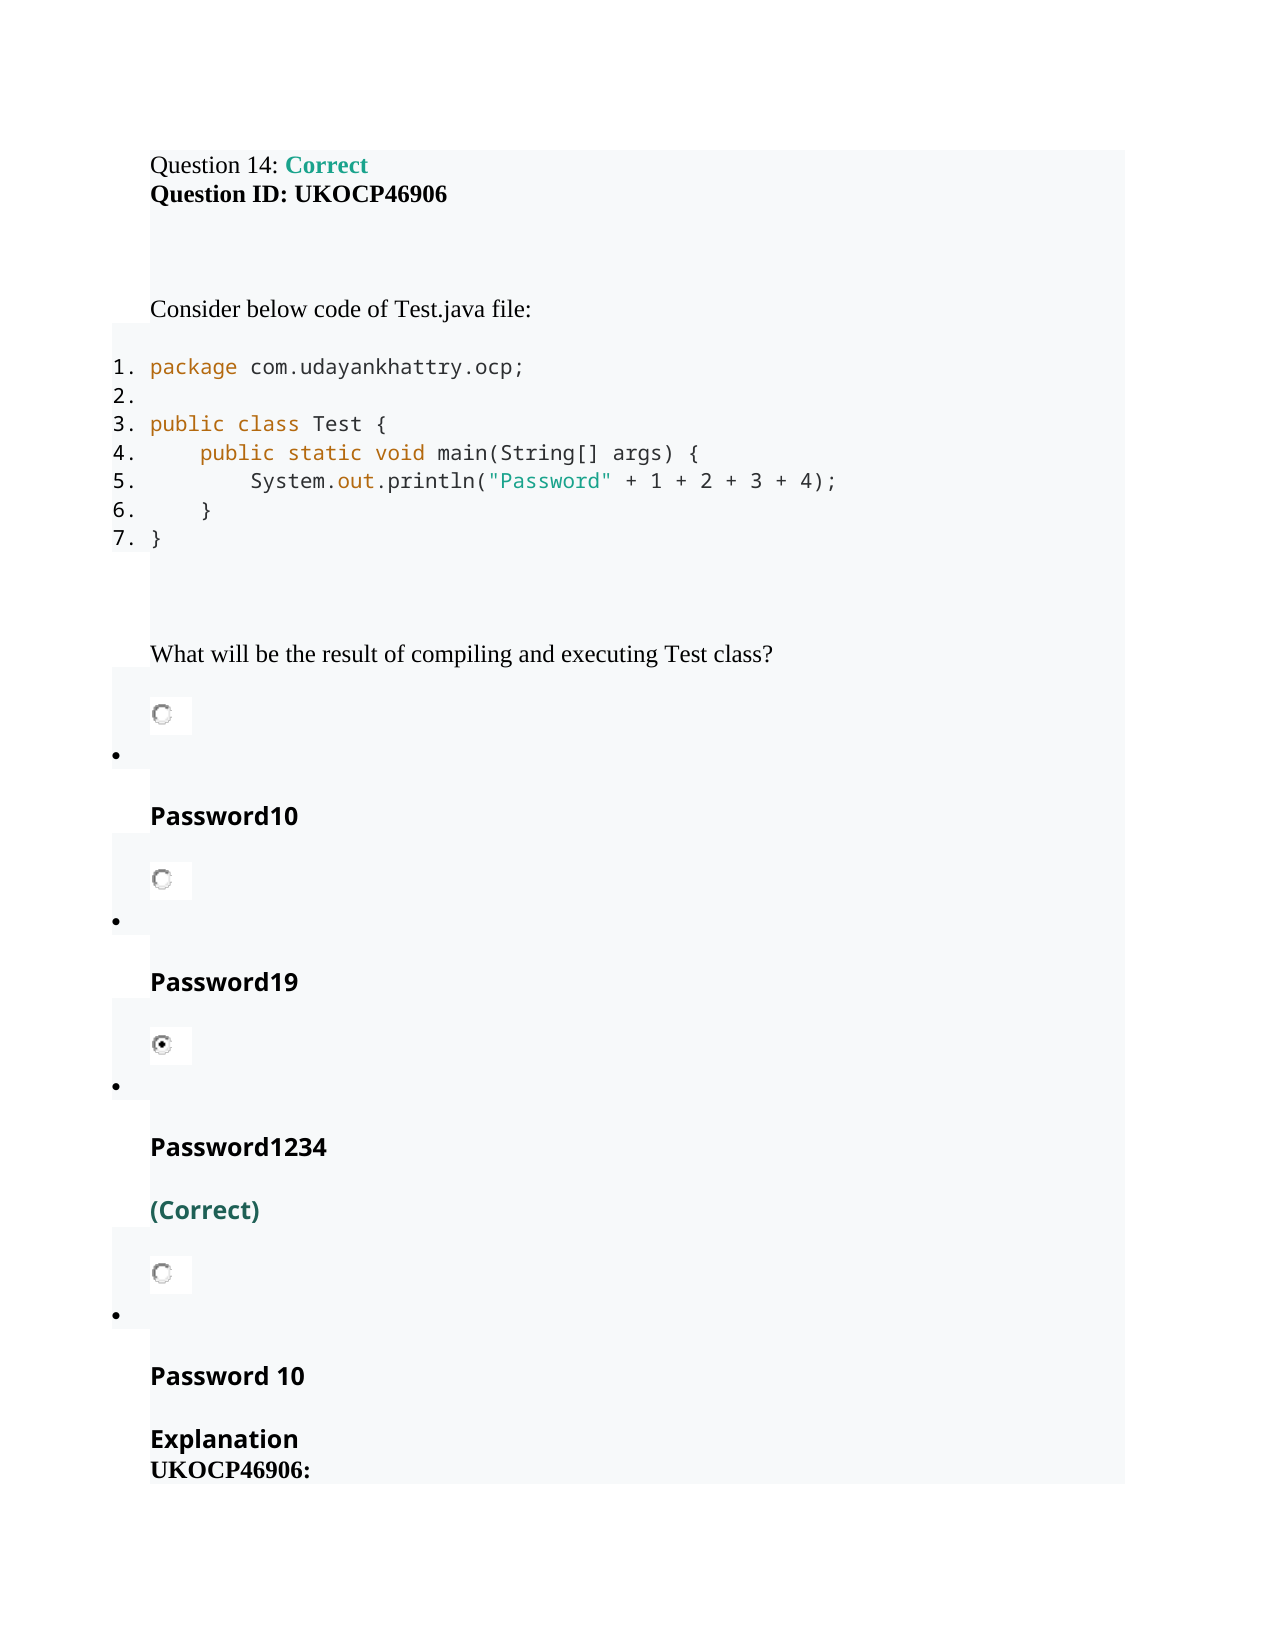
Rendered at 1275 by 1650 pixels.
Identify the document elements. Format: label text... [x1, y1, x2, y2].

text Consider below code of Test.java file: [150, 294, 1125, 323]
text Password10 [150, 799, 1125, 833]
list System.out.println("Password" + 1 + 2 + 3 + 4); [112, 466, 1125, 495]
text Question 14: Correct [150, 150, 1125, 179]
list public static void main(String[] args) { [112, 438, 1125, 466]
text What will be the result of compiling and executing Test class? [150, 639, 1125, 667]
text Explanation [150, 1421, 1125, 1456]
list public class Test { [112, 409, 1125, 438]
text Password19 [150, 964, 1125, 998]
list package com.udayankhattry.ocp; [112, 352, 1125, 381]
text Password1234 [150, 1129, 1125, 1164]
list } [112, 523, 1125, 552]
list } [112, 495, 1125, 523]
text Question ID: UKOCP46906 [150, 179, 1125, 207]
text (Correct) [150, 1193, 1125, 1227]
text UKOCP46906: [150, 1456, 1125, 1484]
text Password 10 [150, 1358, 1125, 1392]
